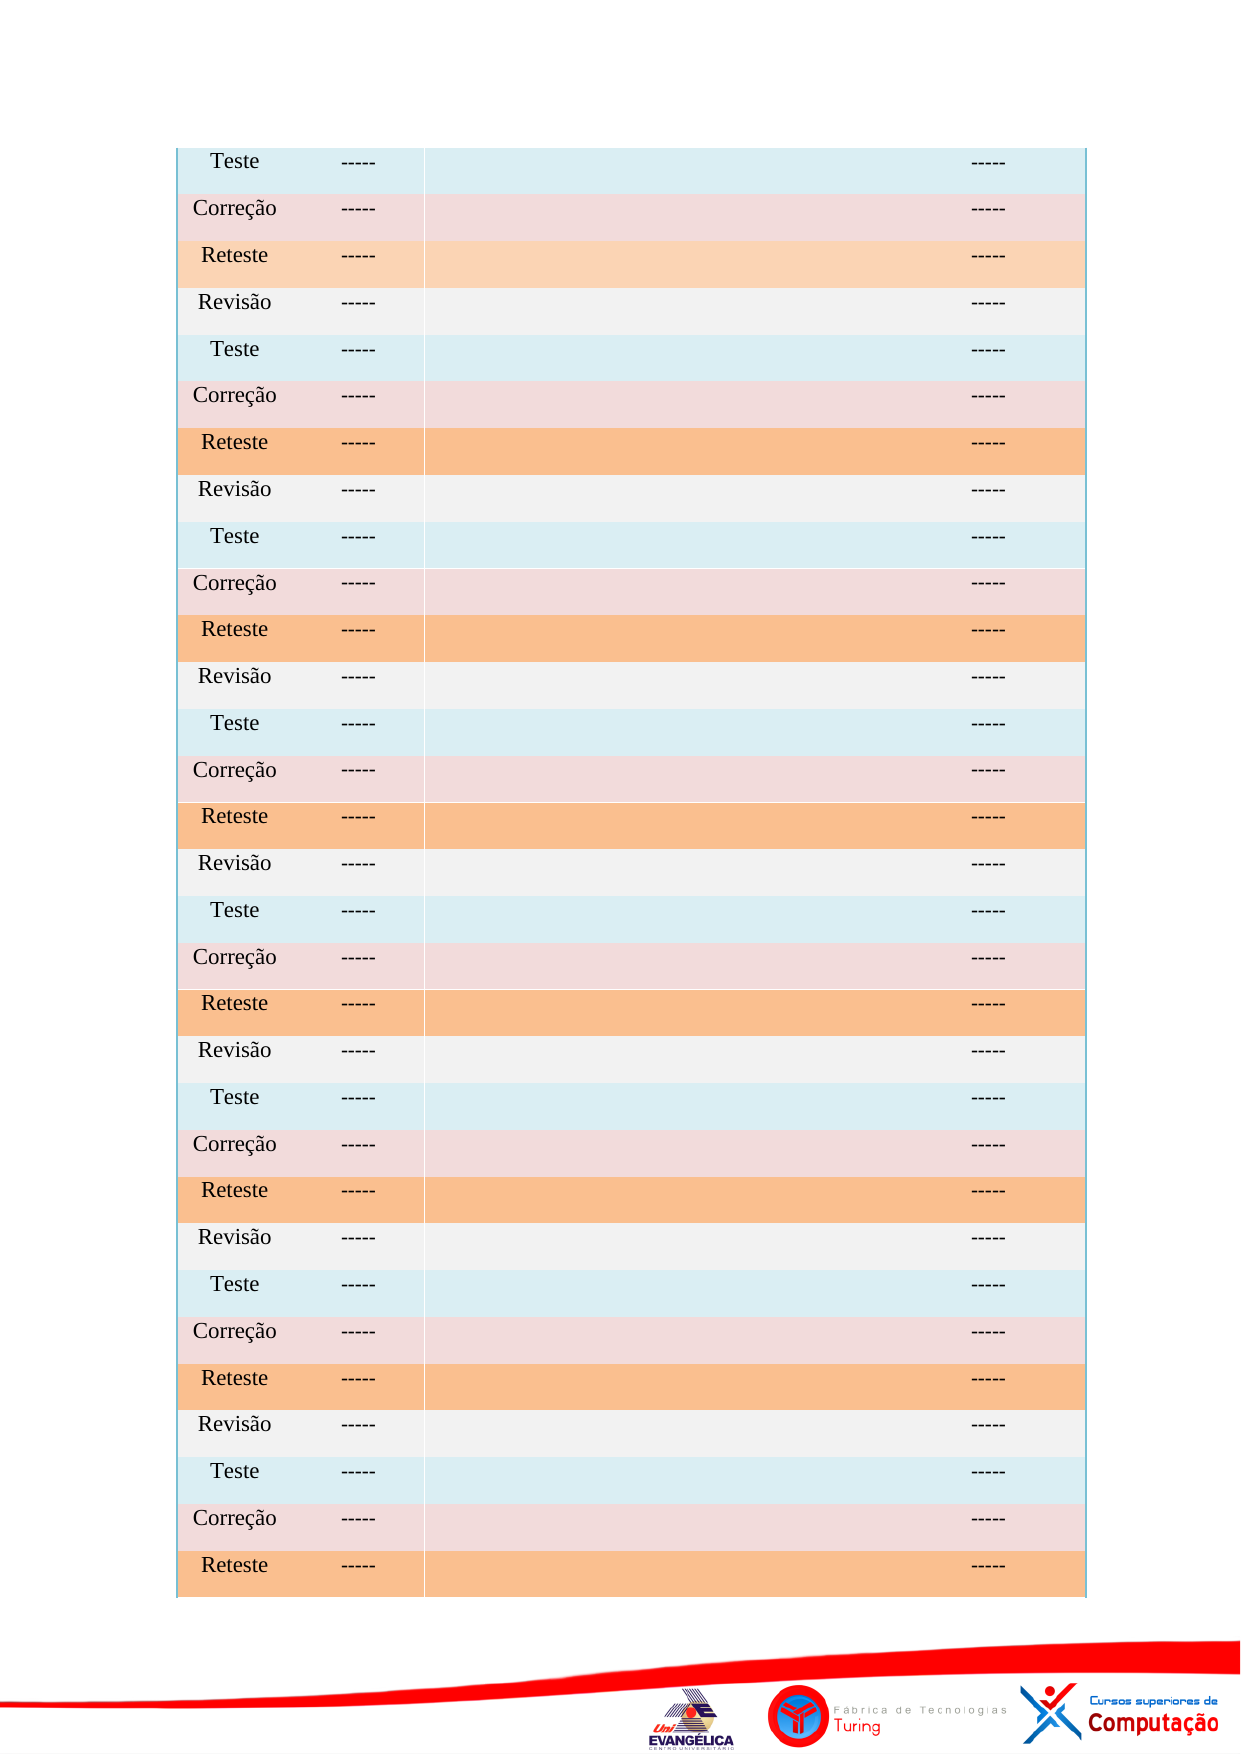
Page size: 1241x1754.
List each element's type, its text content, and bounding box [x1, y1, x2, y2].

table_cell [891, 615, 1085, 662]
table_cell [528, 1083, 891, 1130]
table_cell [425, 709, 528, 756]
table_cell [528, 428, 891, 475]
table_cell [425, 849, 528, 896]
table_cell [891, 522, 1085, 568]
table_cell [528, 709, 891, 756]
table_cell [528, 1130, 891, 1177]
table_cell [891, 1317, 1085, 1364]
picture [0, 1636, 1241, 1754]
table_cell [891, 849, 1085, 896]
table_cell [425, 475, 528, 522]
table_cell [891, 1364, 1085, 1410]
table_cell Correção [178, 569, 292, 615]
table_cell [891, 662, 1085, 709]
table_cell Reteste [178, 990, 292, 1036]
table_cell [891, 1177, 1085, 1223]
table_cell [425, 756, 528, 802]
table_cell [891, 288, 1085, 335]
table_cell [891, 943, 1085, 989]
table_cell [528, 475, 891, 522]
table_cell Reteste [178, 1364, 292, 1410]
table_cell [425, 896, 528, 943]
table_cell [528, 194, 891, 241]
table_cell [528, 990, 891, 1036]
table_cell [528, 522, 891, 568]
table_cell [891, 709, 1085, 756]
table_cell [891, 990, 1085, 1036]
table_cell [528, 288, 891, 335]
table_cell [425, 943, 528, 989]
table_cell Correção [178, 1317, 292, 1364]
table_cell [891, 475, 1085, 522]
table_cell [528, 1504, 891, 1551]
table_cell [891, 335, 1085, 381]
table_cell [528, 241, 891, 288]
table_cell [891, 148, 1085, 194]
table_cell Reteste [178, 1551, 292, 1597]
table_cell [528, 1223, 891, 1270]
table_cell [425, 1410, 528, 1457]
table_cell [425, 1364, 528, 1410]
table_cell Reteste [178, 803, 292, 849]
table_cell [528, 1270, 891, 1317]
table_cell Correção [178, 756, 292, 802]
table_cell [425, 662, 528, 709]
table_cell [528, 1036, 891, 1083]
table_cell [528, 896, 891, 943]
table_cell [891, 1551, 1085, 1597]
table_cell [425, 1504, 528, 1551]
table_cell [425, 194, 528, 241]
table_cell Teste [178, 148, 292, 194]
table_cell Teste [178, 522, 292, 568]
table_cell [528, 1177, 891, 1223]
table_cell [528, 335, 891, 381]
table_cell [425, 615, 528, 662]
table_cell [891, 569, 1085, 615]
table_cell [528, 1410, 891, 1457]
table_cell [425, 335, 528, 381]
table_cell [891, 428, 1085, 475]
table_cell [425, 569, 528, 615]
table_cell Correção [178, 381, 292, 428]
table_cell [425, 1036, 528, 1083]
table_cell [528, 148, 891, 194]
table_cell [425, 1457, 528, 1504]
table_cell [891, 1036, 1085, 1083]
table_cell Teste [178, 896, 292, 943]
table_cell [425, 241, 528, 288]
table_cell [425, 428, 528, 475]
table_cell Correção [178, 1504, 292, 1551]
table_cell [528, 756, 891, 802]
table_cell Revisão [178, 1223, 292, 1270]
table_cell [891, 1270, 1085, 1317]
table_cell Revisão [178, 475, 292, 522]
table_cell Teste [178, 1270, 292, 1317]
table_cell [425, 803, 528, 849]
table_cell [891, 1130, 1085, 1177]
table_cell [425, 1551, 528, 1597]
table_cell [528, 615, 891, 662]
table_cell [425, 1317, 528, 1364]
table_cell Revisão [178, 288, 292, 335]
table_cell Teste [178, 1457, 292, 1504]
table_cell [425, 1130, 528, 1177]
table_cell [528, 662, 891, 709]
table_cell [425, 1177, 528, 1223]
table_cell Reteste [178, 615, 292, 662]
table_cell Revisão [178, 1410, 292, 1457]
table_cell Revisão [178, 662, 292, 709]
table_cell Correção [178, 1130, 292, 1177]
table_cell [891, 1083, 1085, 1130]
table_cell [891, 1223, 1085, 1270]
table_cell Reteste [178, 428, 292, 475]
table_cell [528, 943, 891, 989]
table_cell Teste [178, 1083, 292, 1130]
table_cell [891, 756, 1085, 802]
table_cell [528, 381, 891, 428]
table_cell [528, 1551, 891, 1597]
table_cell Reteste [178, 241, 292, 288]
table_cell Revisão [178, 1036, 292, 1083]
table_cell [528, 803, 891, 849]
table_cell [891, 803, 1085, 849]
table_cell Correção [178, 943, 292, 989]
table_cell [891, 381, 1085, 428]
table_cell [425, 1223, 528, 1270]
table_cell [528, 849, 891, 896]
table_cell [425, 288, 528, 335]
table_cell [425, 990, 528, 1036]
table_cell [528, 569, 891, 615]
table_cell [891, 194, 1085, 241]
table_cell [891, 241, 1085, 288]
table_cell Correção [178, 194, 292, 241]
table_cell [425, 1083, 528, 1130]
table_cell [425, 522, 528, 568]
table_cell [528, 1457, 891, 1504]
table_cell Reteste [178, 1177, 292, 1223]
table_cell [891, 1410, 1085, 1457]
table_cell [891, 896, 1085, 943]
table_cell Teste [178, 709, 292, 756]
table_cell [528, 1364, 891, 1410]
table_cell [891, 1504, 1085, 1551]
table_cell [425, 1270, 528, 1317]
table_cell [891, 1457, 1085, 1504]
table_cell Revisão [178, 849, 292, 896]
table_cell [425, 381, 528, 428]
table_cell Teste [178, 335, 292, 381]
table_cell [528, 1317, 891, 1364]
table_cell [425, 148, 528, 194]
